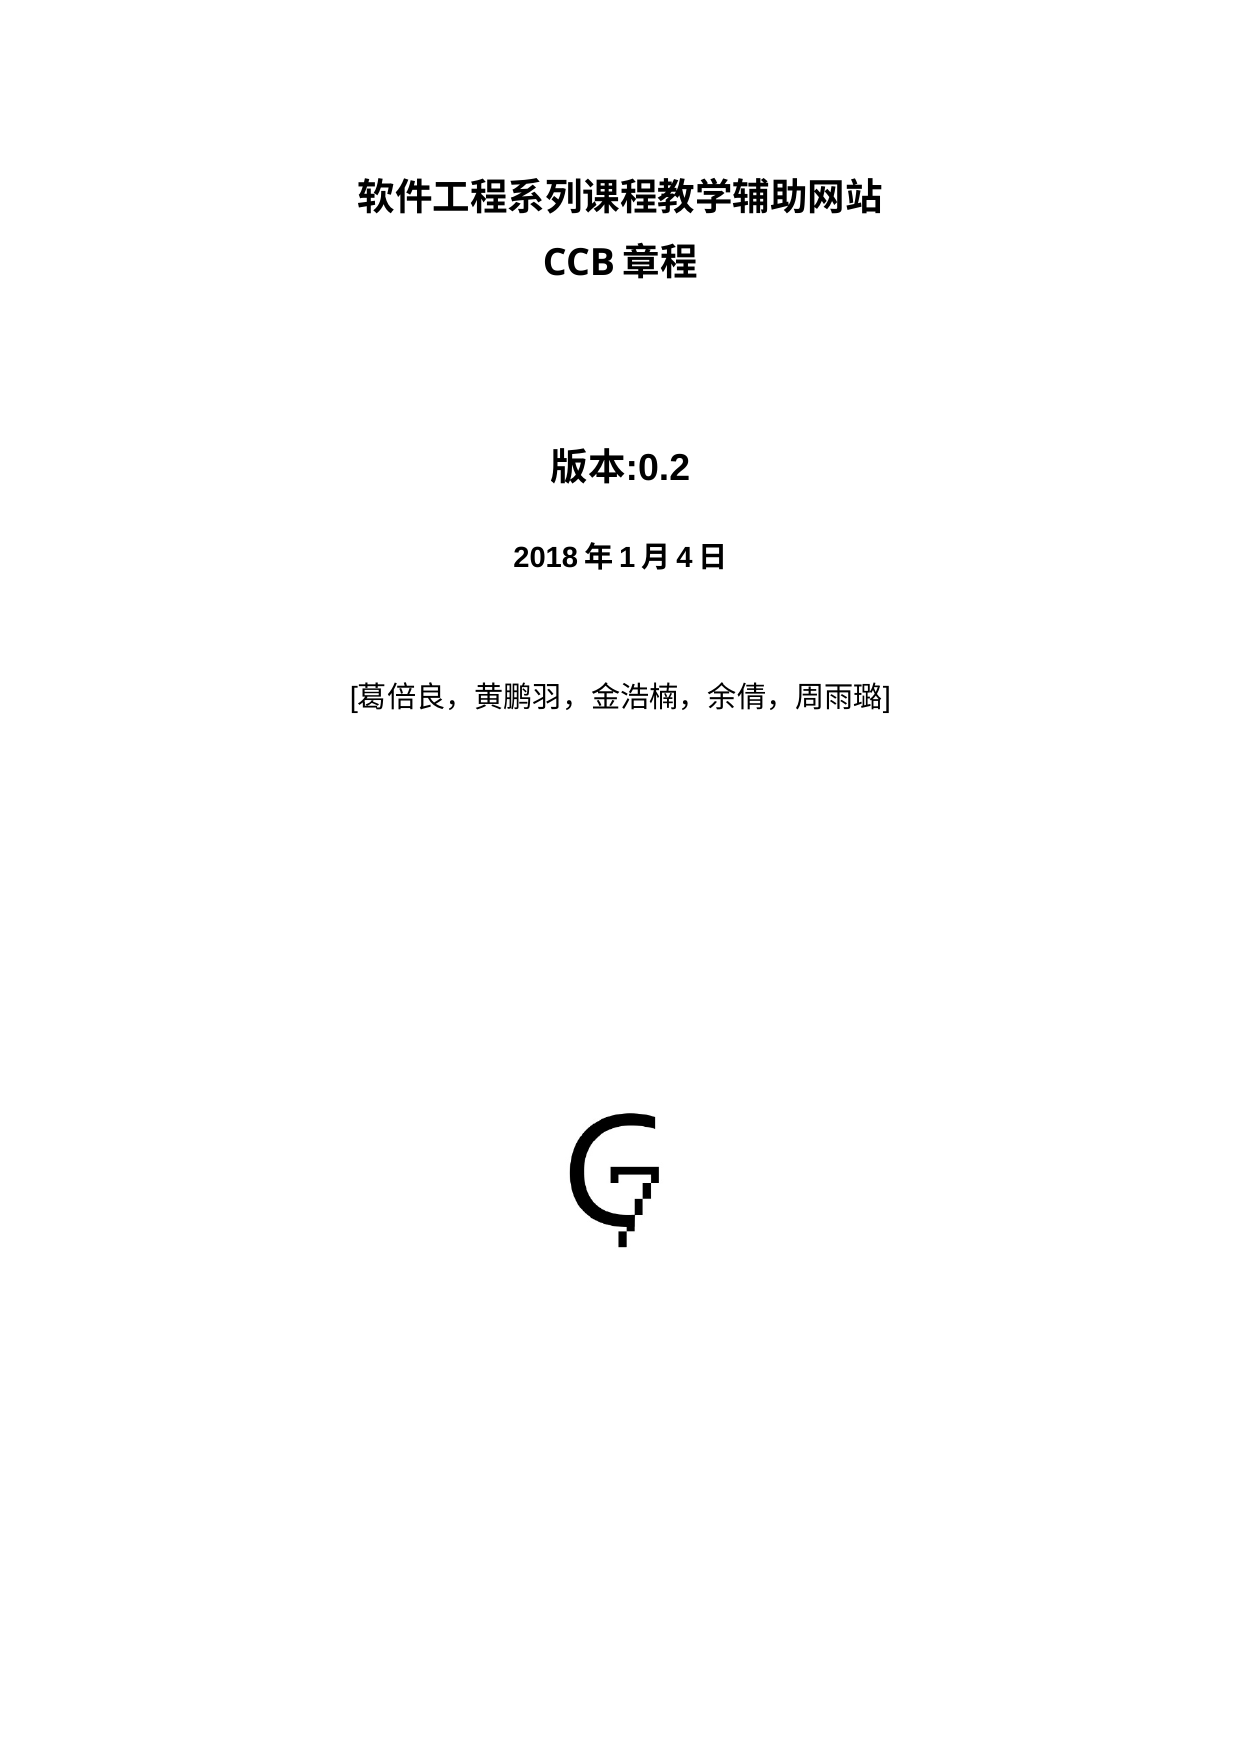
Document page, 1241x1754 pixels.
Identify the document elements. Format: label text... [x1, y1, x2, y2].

title 2018年1月4日 [187, 522, 1053, 587]
picture [428, 998, 812, 1380]
title 版本:0.2 [187, 432, 1053, 497]
text 软件工程系列课程教学辅助网站 [187, 162, 1053, 227]
text CCB章程 [187, 227, 1053, 292]
title [葛倍良，黄鹏羽，金浩楠，余倩，周雨璐] [187, 662, 1053, 727]
